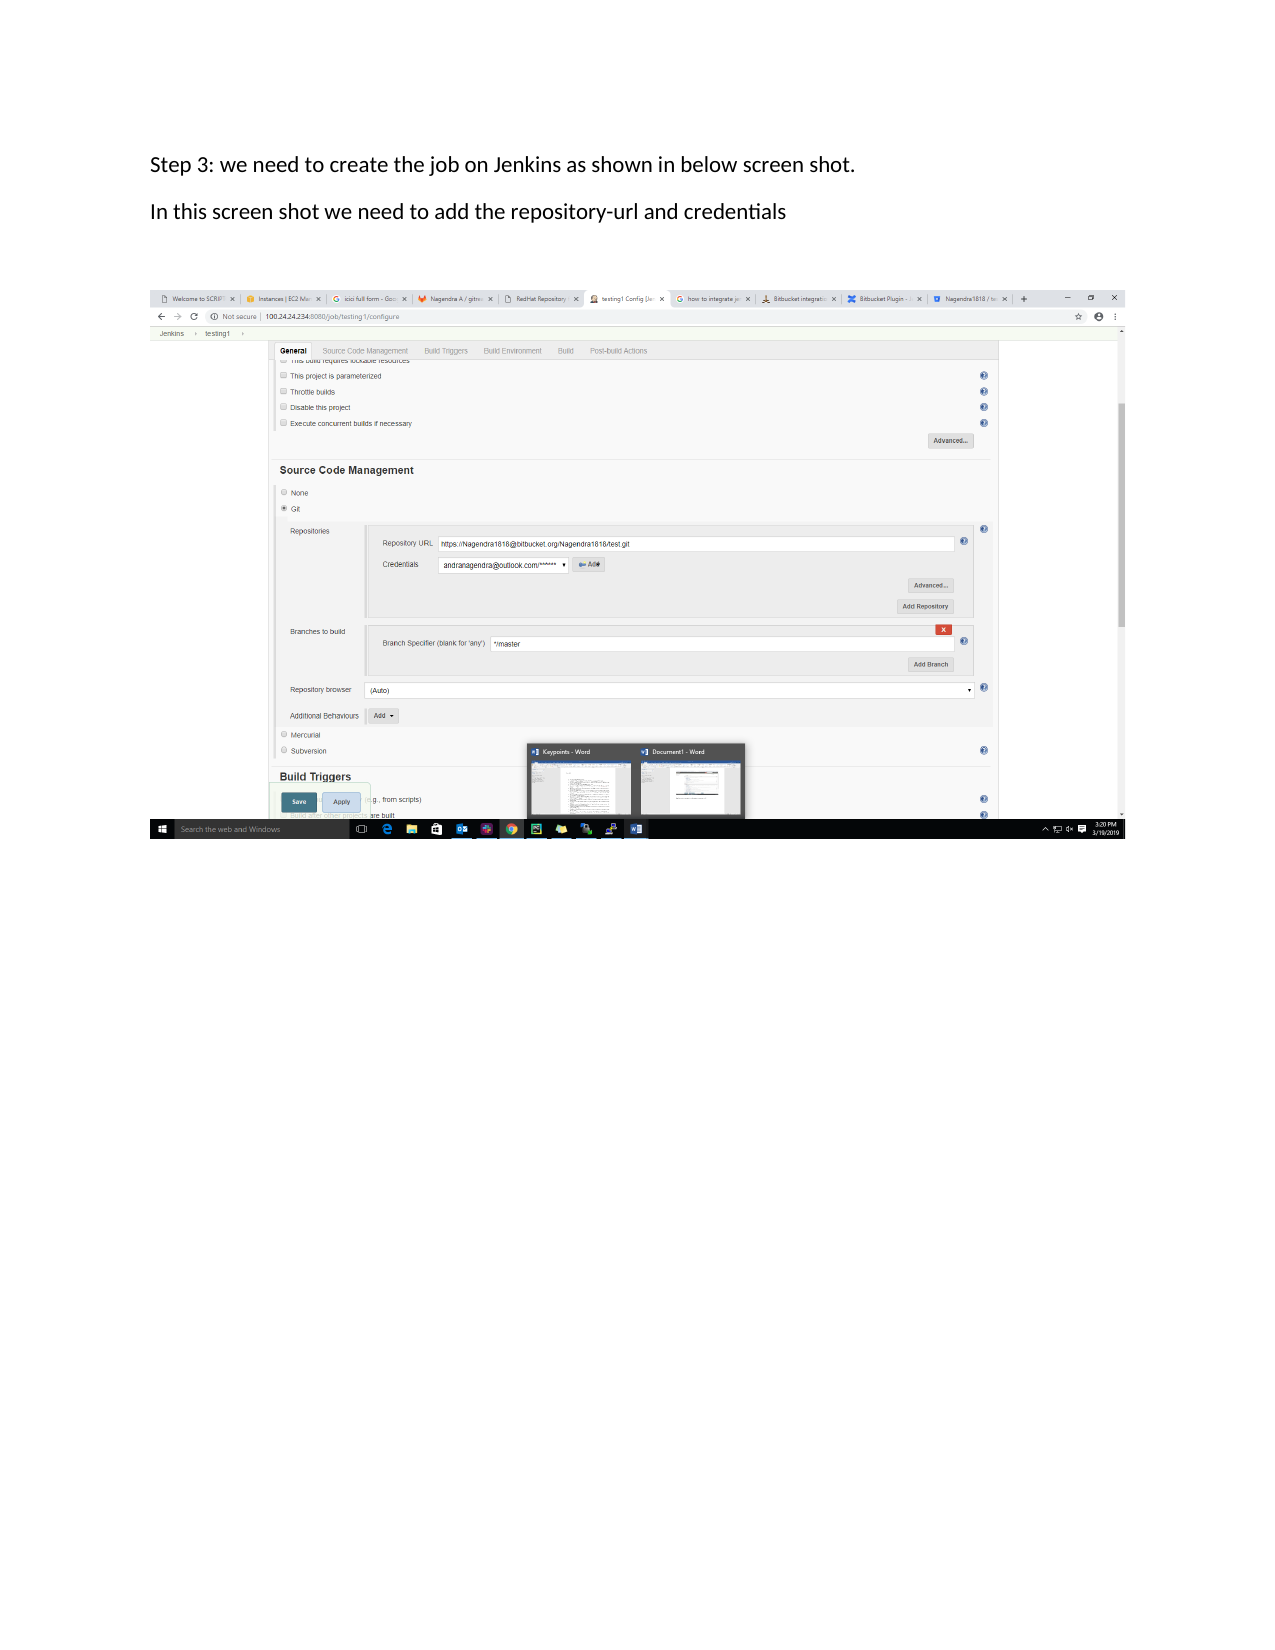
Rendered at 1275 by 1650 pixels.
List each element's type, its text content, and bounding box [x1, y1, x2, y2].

text Step 3: we need to create the job on Jenkins as shown in below screen shot. [150, 150, 1125, 178]
text In this screen shot we need to add the repository-url and credentials [150, 197, 1125, 225]
picture [150, 290, 1125, 839]
